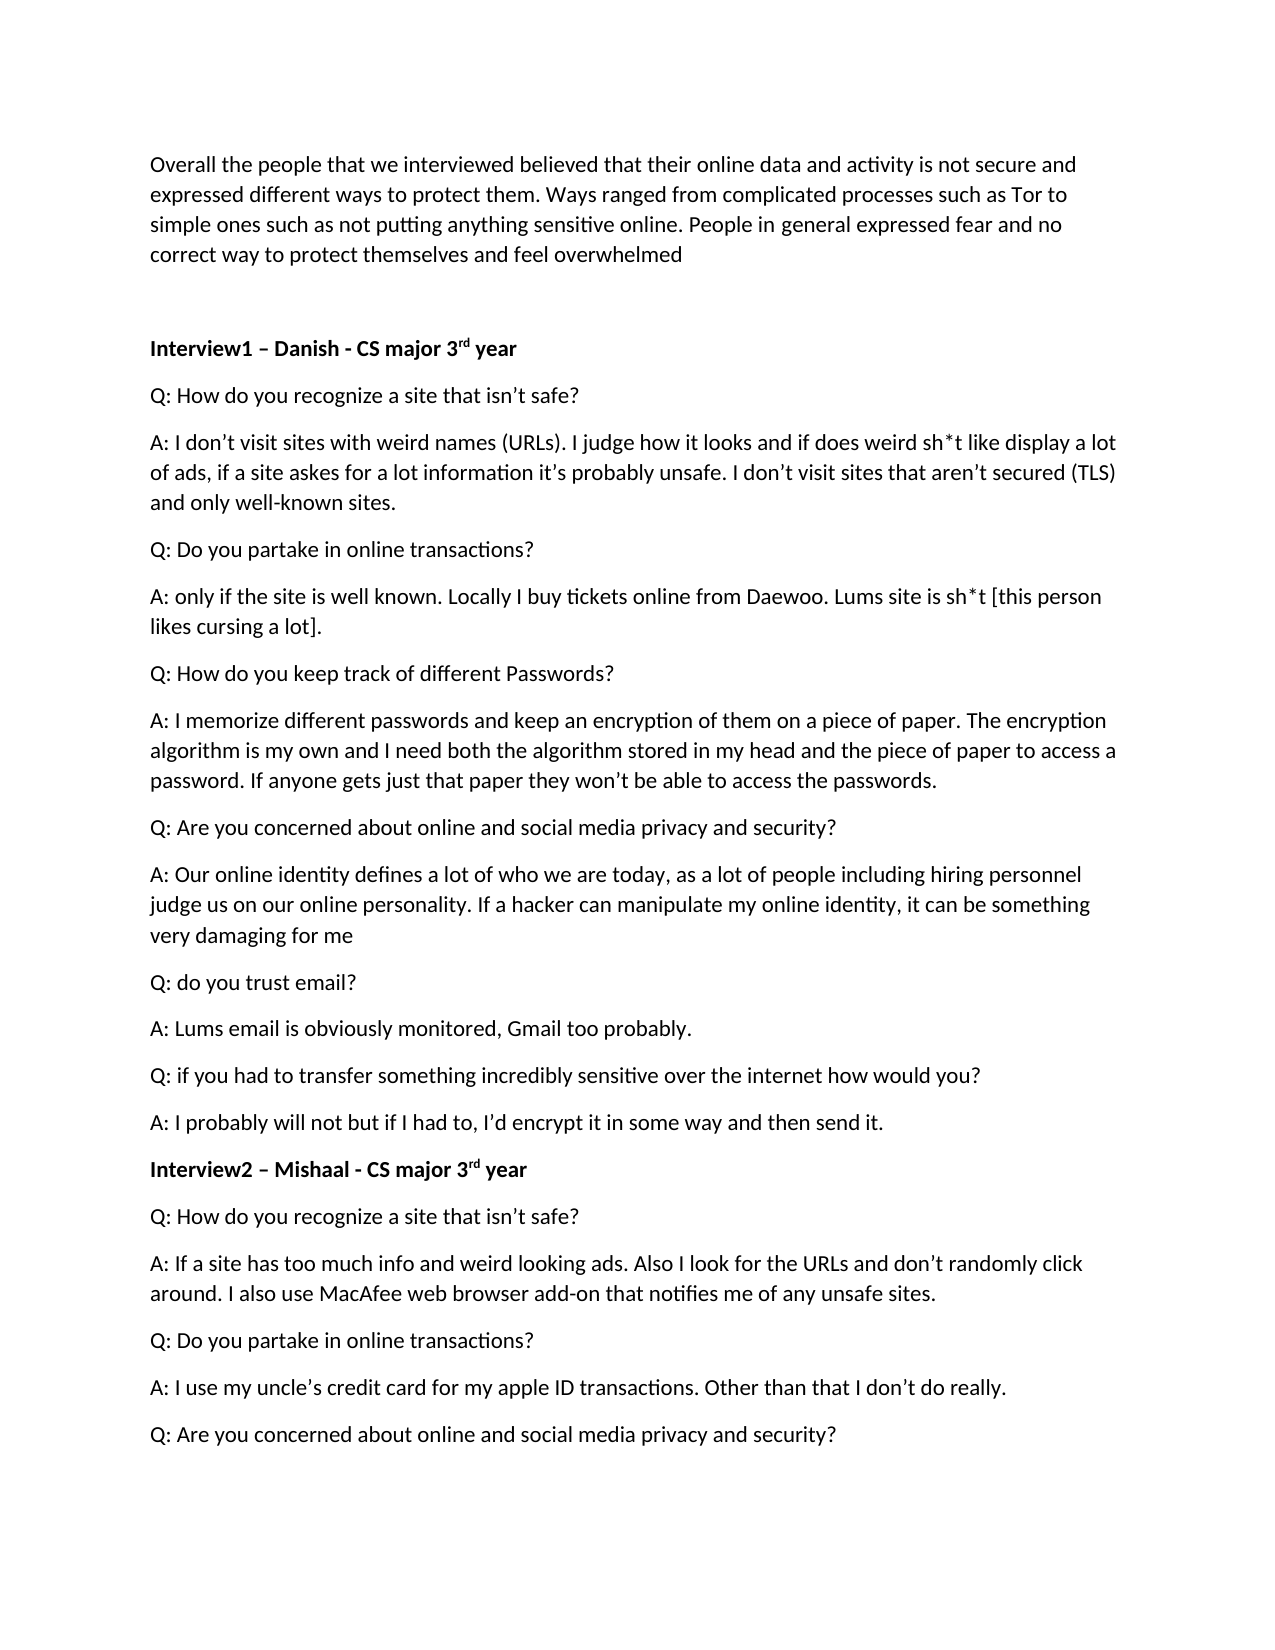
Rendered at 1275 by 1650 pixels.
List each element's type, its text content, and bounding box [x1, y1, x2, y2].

text A: I don’t visit sites with weird names (URLs). I judge how it looks and if does weird sh*t like display a lot of ads, if a site askes for a lot information it’s probably unsafe. I don’t visit sites that aren’t secured (TLS) and only well-known sites. [150, 428, 1125, 517]
text Q: Are you concerned about online and social media privacy and security? [150, 813, 1125, 842]
text Q: do you trust email? [150, 968, 1125, 996]
text A: Our online identity defines a lot of who we are today, as a lot of people including hiring personnel judge us on our online personality. If a hacker can manipulate my online identity, it can be something very damaging for me [150, 860, 1125, 949]
text A: Lums email is obviously monitored, Gmail too probably. [150, 1014, 1125, 1043]
text Q: Do you partake in online transactions? [150, 1326, 1125, 1354]
text Q: How do you keep track of different Passwords? [150, 659, 1125, 687]
text Q: Do you partake in online transactions? [150, 535, 1125, 563]
text A: only if the site is well known. Locally I buy tickets online from Daewoo. Lums site is sh*t [this person likes cursing a lot]. [150, 582, 1125, 641]
text Q: How do you recognize a site that isn’t safe? [150, 1202, 1125, 1230]
text A: I use my uncle’s credit card for my apple ID transactions. Other than that I don’t do really. [150, 1373, 1125, 1401]
text A: If a site has too much info and weird looking ads. Also I look for the URLs and don’t randomly click around. I also use MacAfee web browser add-on that notifies me of any unsafe sites. [150, 1249, 1125, 1307]
text Interview2 – Mishaal - CS major 3rd year [150, 1155, 1125, 1183]
text Q: if you had to transfer something incredibly sensitive over the internet how would you? [150, 1061, 1125, 1089]
text Q: How do you recognize a site that isn’t safe? [150, 381, 1125, 409]
text Overall the people that we interviewed believed that their online data and activity is not secure and expressed different ways to protect them. Ways ranged from complicated processes such as Tor to simple ones such as not putting anything sensitive online. People in general expressed fear and no correct way to protect themselves and feel overwhelmed [150, 150, 1125, 269]
text Interview1 – Danish - CS major 3rd year [150, 334, 1125, 362]
text Q: Are you concerned about online and social media privacy and security? [150, 1420, 1125, 1448]
text A: I probably will not but if I had to, I’d encrypt it in some way and then send it. [150, 1108, 1125, 1136]
text A: I memorize different passwords and keep an encryption of them on a piece of paper. The encryption algorithm is my own and I need both the algorithm stored in my head and the piece of paper to access a password. If anyone gets just that paper they won’t be able to access the passwords. [150, 706, 1125, 795]
